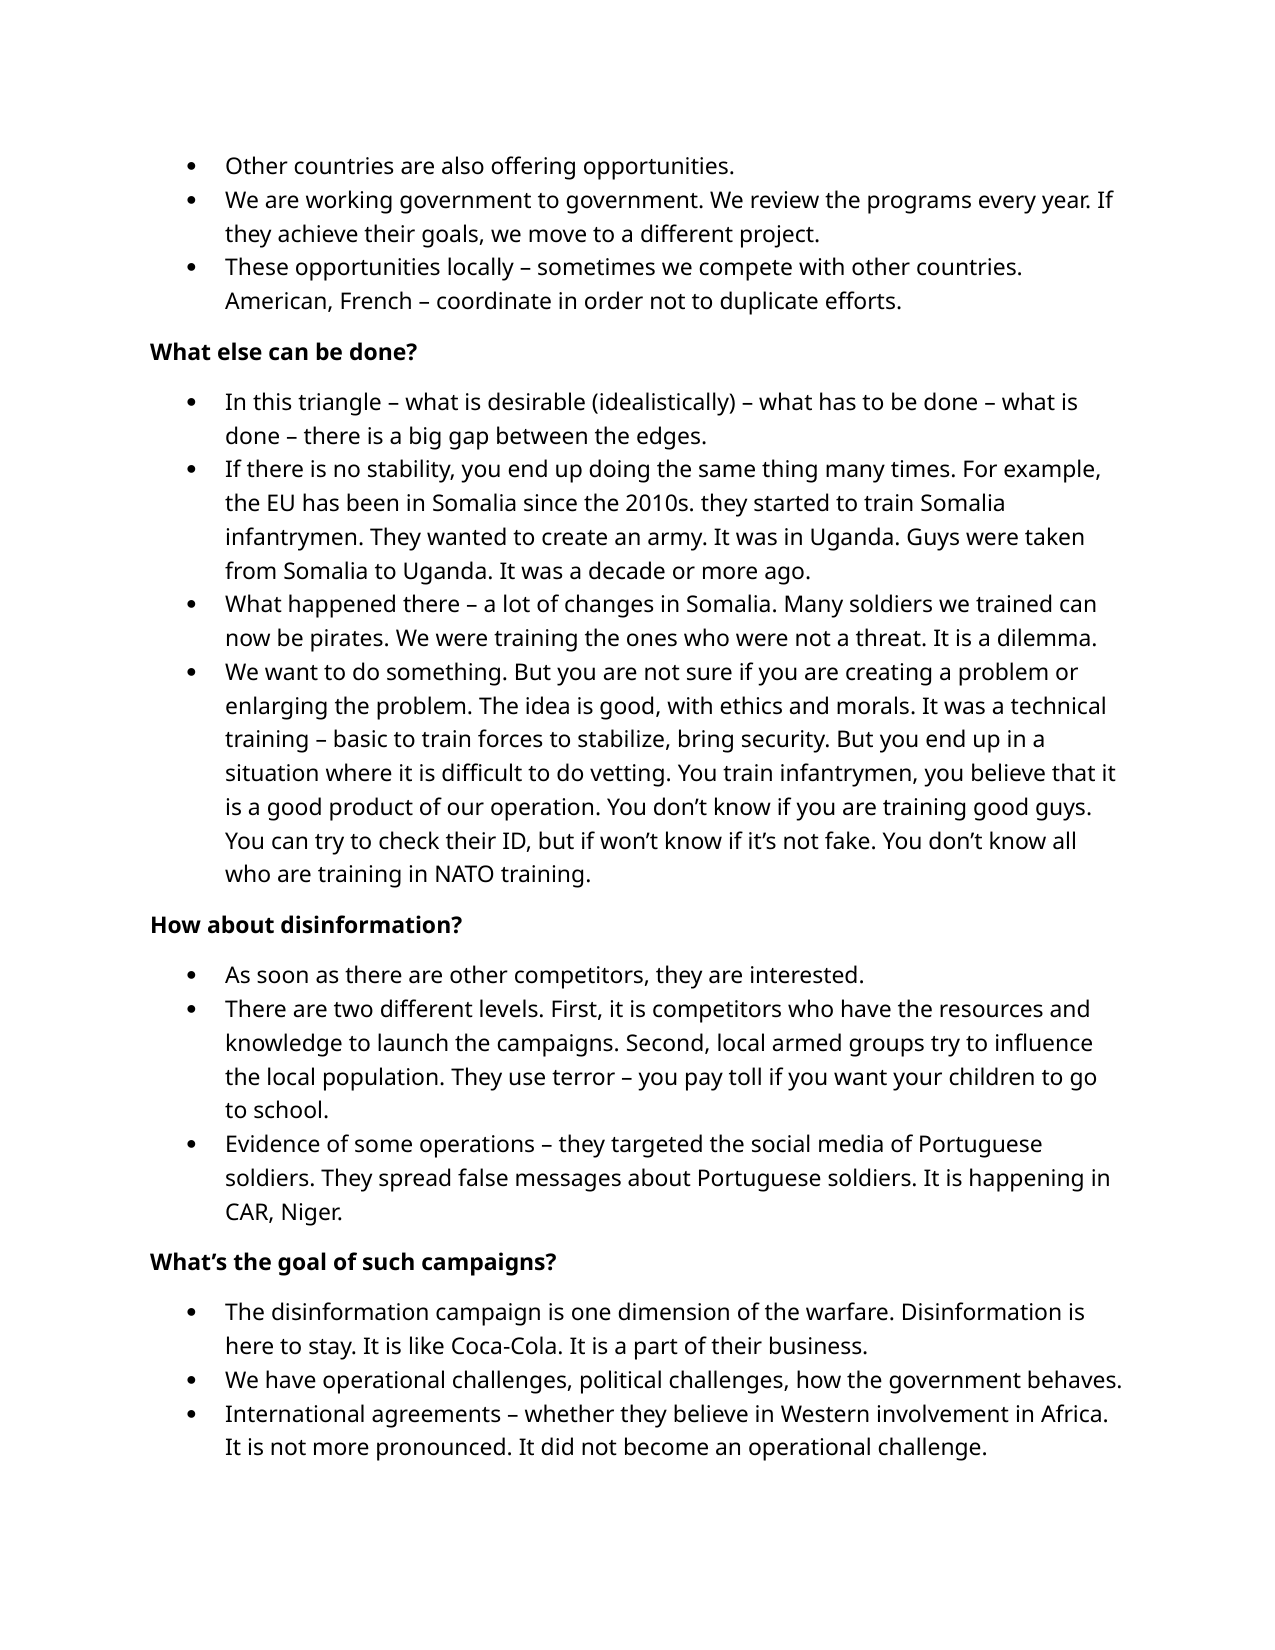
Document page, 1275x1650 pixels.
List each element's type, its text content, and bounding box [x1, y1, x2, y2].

list The disinformation campaign is one dimension of the warfare. Disinformation is here to stay. It is like Coca-Cola. It is a part of their business. [187, 1296, 1125, 1361]
list What happened there – a lot of changes in Somalia. Many soldiers we trained can now be pirates. We were training the ones who were not a threat. It is a dilemma. [187, 588, 1125, 653]
list There are two different levels. First, it is competitors who have the resources and knowledge to launch the campaigns. Second, local armed groups try to influence the local population. They use terror – you pay toll if you want your children to go to school. [187, 993, 1125, 1125]
list If there is no stability, you end up doing the same thing many times. For example, the EU has been in Somalia since the 2010s. they started to train Somalia infantrymen. They wanted to create an army. It was in Uganda. Guys were taken from Somalia to Uganda. It was a decade or more ago. [187, 453, 1125, 586]
text What’s the goal of such campaigns? [150, 1246, 1125, 1277]
list International agreements – whether they believe in Western involvement in Africa. It is not more pronounced. It did not become an operational challenge. [187, 1397, 1125, 1462]
list Other countries are also offering opportunities. [187, 150, 1125, 181]
list These opportunities locally – sometimes we compete with other countries. American, French – coordinate in order not to duplicate efforts. [187, 251, 1125, 316]
text How about disinformation? [150, 909, 1125, 940]
list We are working government to government. We review the programs every year. If they achieve their goals, we move to a different project. [187, 184, 1125, 249]
list In this triangle – what is desirable (idealistically) – what has to be done – what is done – there is a big gap between the edges. [187, 386, 1125, 451]
list As soon as there are other competitors, they are interested. [187, 959, 1125, 990]
list We have operational challenges, political challenges, how the government behaves. [187, 1364, 1125, 1395]
list Evidence of some operations – they targeted the social media of Portuguese soldiers. They spread false messages about Portuguese soldiers. It is happening in CAR, Niger. [187, 1128, 1125, 1227]
list We want to do something. But you are not sure if you are creating a problem or enlarging the problem. The idea is good, with ethics and morals. It was a technical training – basic to train forces to stabilize, bring security. But you end up in a situation where it is difficult to do vetting. You train infantrymen, you believe that it is a good product of our operation. You don’t know if you are training good guys. You can try to check their ID, but if won’t know if it’s not fake. You don’t know all who are training in NATO training. [187, 656, 1125, 889]
text What else can be done? [150, 335, 1125, 367]
